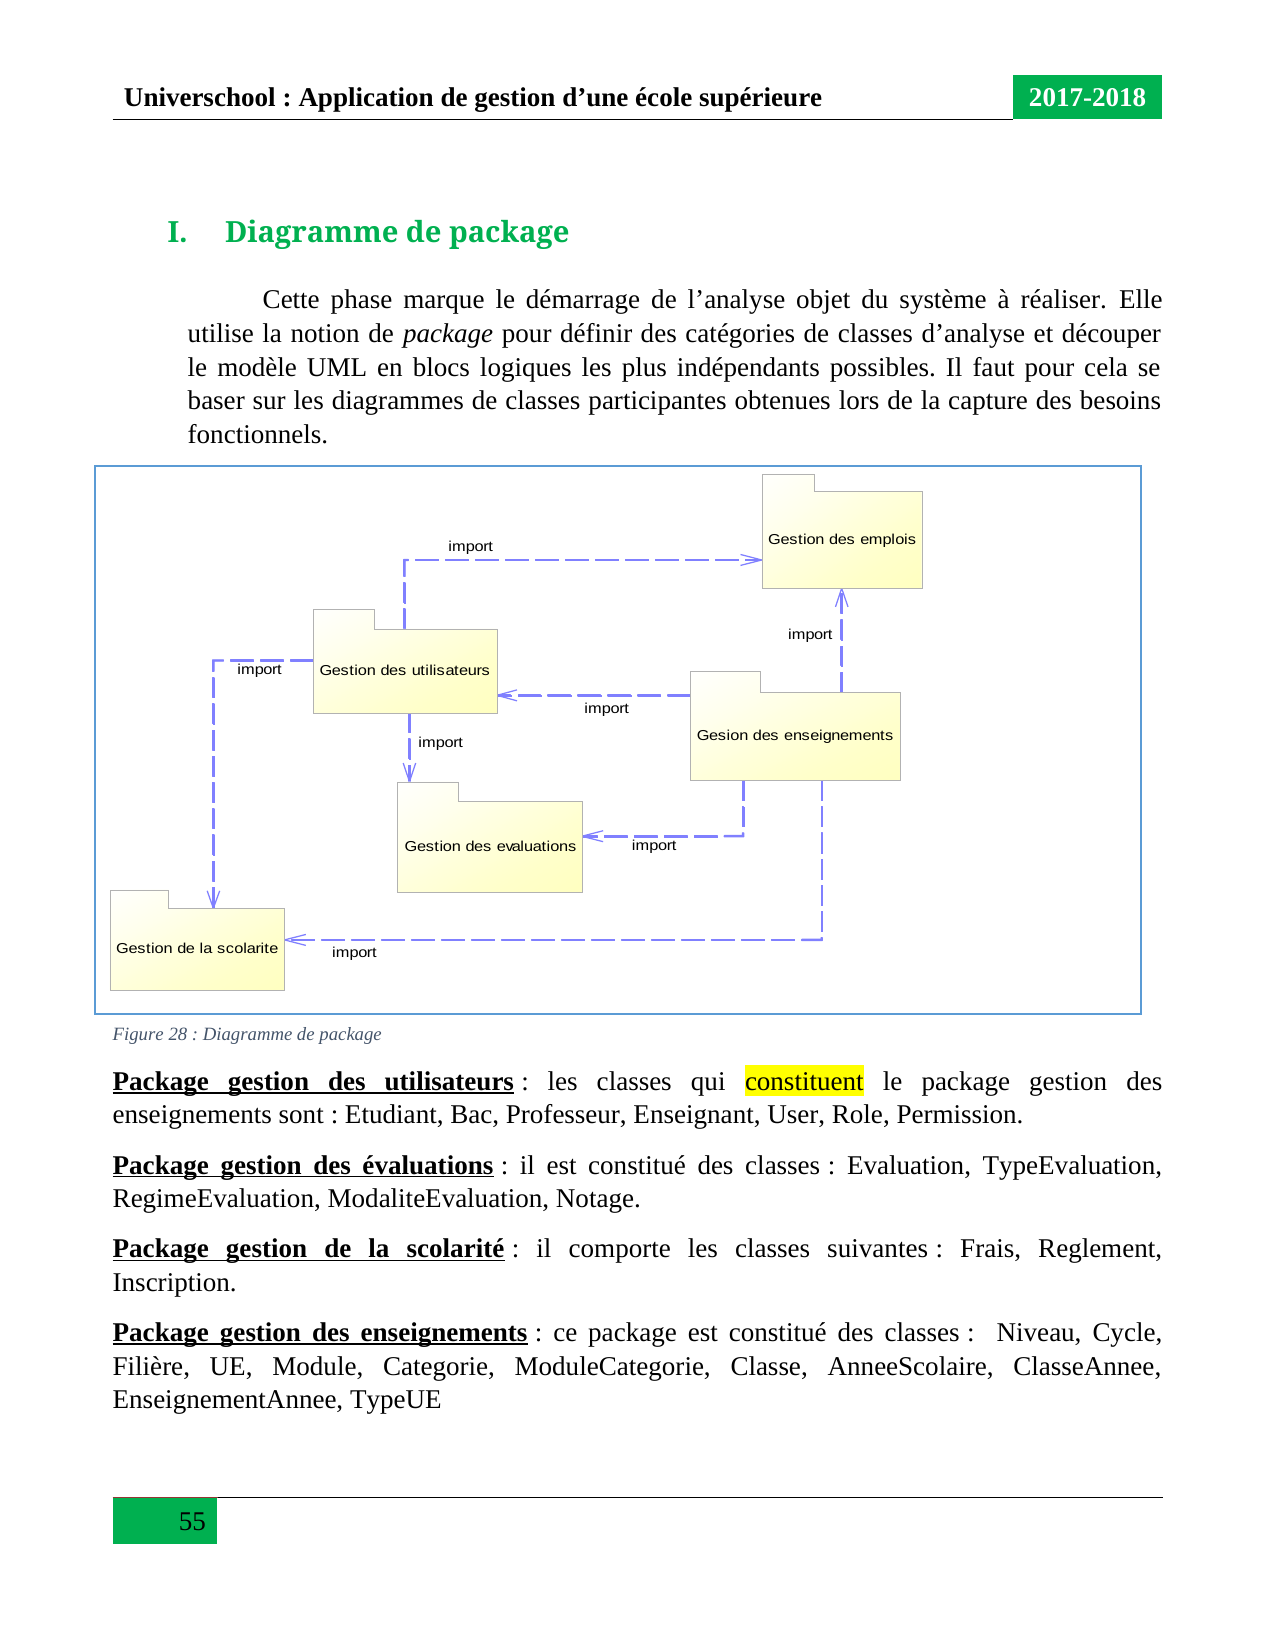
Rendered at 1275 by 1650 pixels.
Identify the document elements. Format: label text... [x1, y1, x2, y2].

text Package gestion des enseignements : ce package est constitué des classes : Niveau, Cycle, Filière, UE, Module, Categorie, ModuleCategorie, Classe, AnneeScolaire, ClasseAnnee, EnseignementAnnee, TypeUE [112, 1316, 1162, 1414]
text Package gestion des utilisateurs : les classes qui constituent le package gestion des enseignements sont : Etudiant, Bac, Professeur, Enseignant, User, Role, Permission. [112, 468, 1162, 1130]
text Package gestion des évaluations : il est constitué des classes : Evaluation, TypeEvaluation, RegimeEvaluation, ModaliteEvaluation, Notage. [112, 1149, 1162, 1213]
text Package gestion de la scolarité : il comporte les classes suivantes : Frais, Reglement, Inscription. [112, 1232, 1162, 1297]
text Cette phase marque le démarrage de l’analyse objet du système à réaliser. Elle utilise la notion de package pour définir des catégories de classes d’analyse et découper le modèle UML en blocs logiques les plus indépendants possibles. Il faut pour cela se baser sur les diagrammes de classes participantes obtenues lors de la capture des besoins fonctionnels. [187, 283, 1162, 449]
subtitle Diagramme de package [187, 212, 1162, 251]
